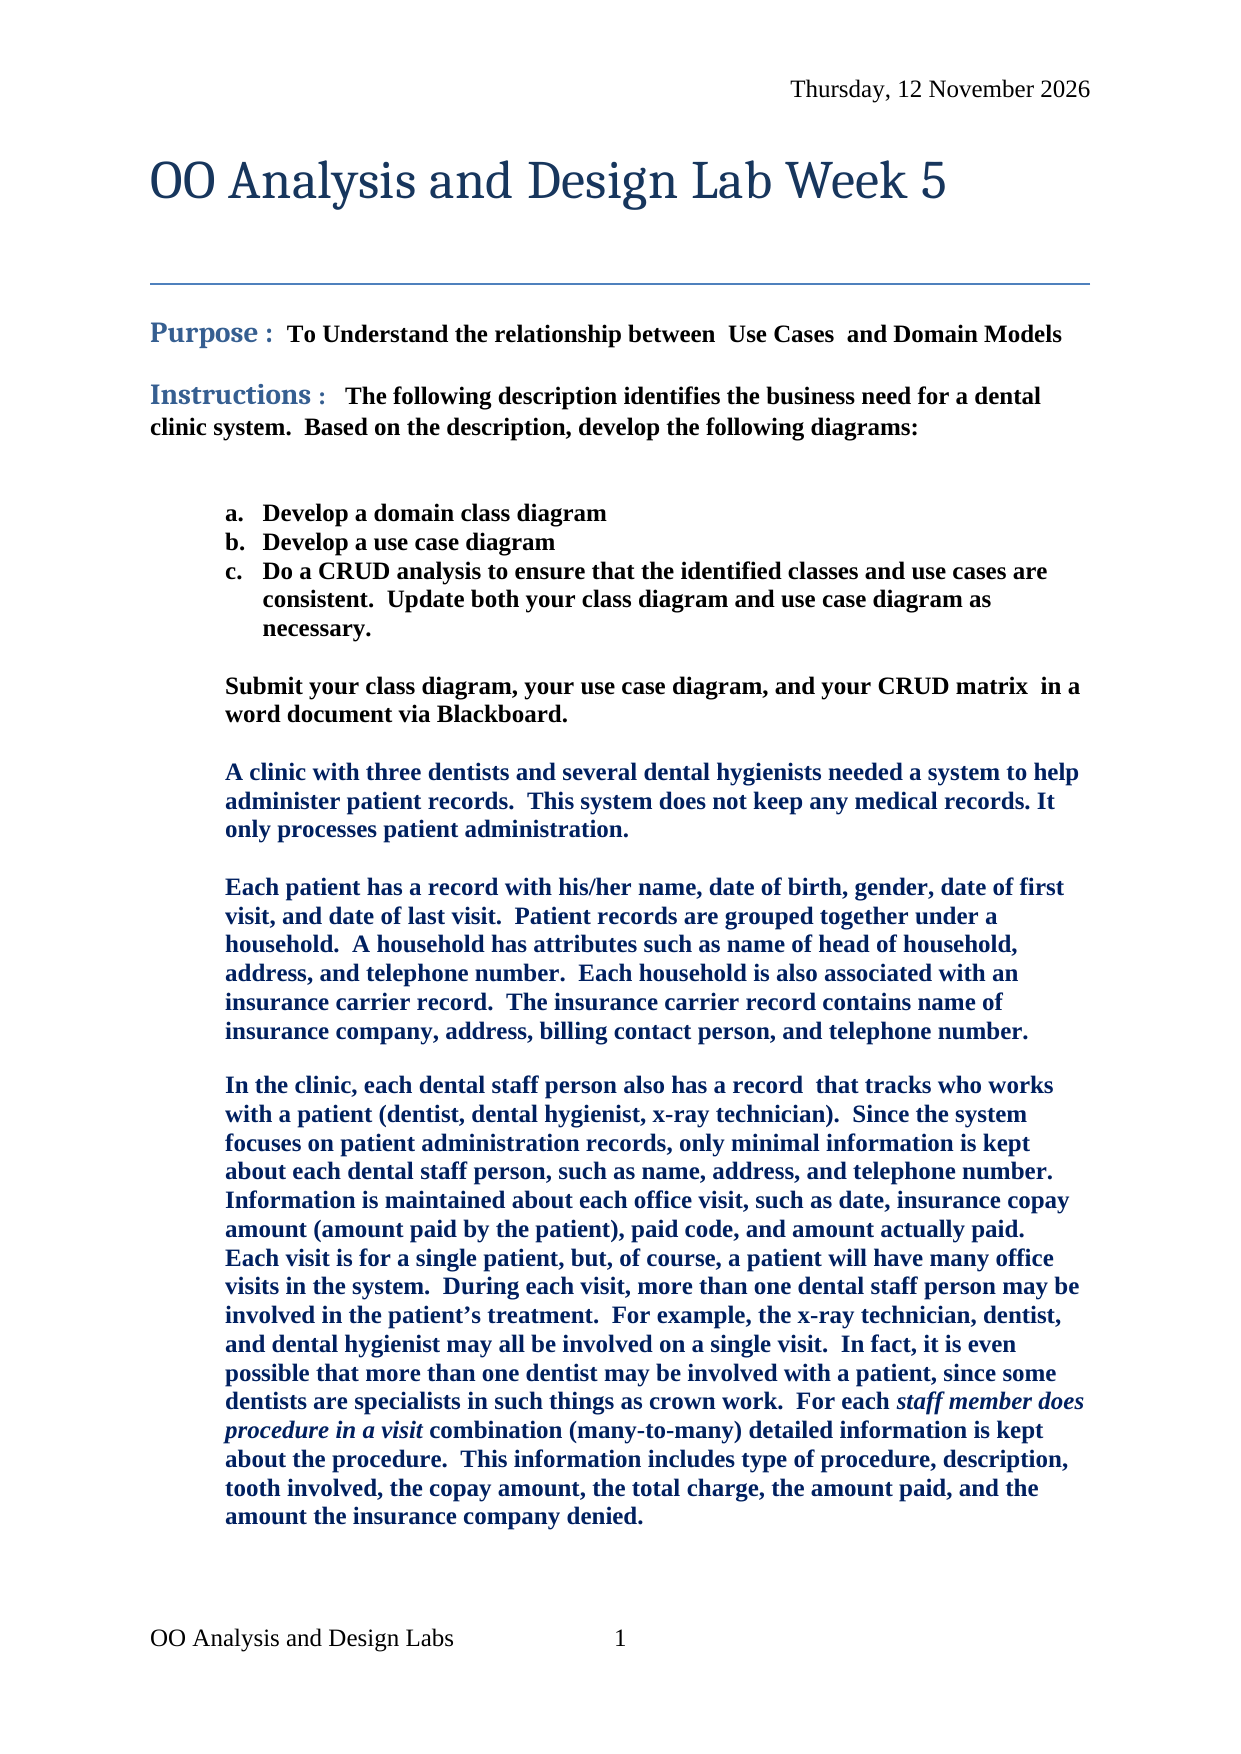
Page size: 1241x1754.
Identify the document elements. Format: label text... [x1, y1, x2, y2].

text A clinic with three dentists and several dental hygienists needed a system to help administer patient records. This system does not keep any medical records. It only processes patient administration. [225, 757, 1090, 843]
text Purpose : To Understand the relationship between Use Cases and Domain Models [150, 316, 1090, 350]
text Instructions : The following description identifies the business need for a dental clinic system. Based on the description, develop the following diagrams: [150, 378, 1090, 441]
text Submit your class diagram, your use case diagram, and your CRUD matrix in a word document via Blackboard. [225, 671, 1090, 728]
text b. Develop a use case diagram [150, 527, 1090, 556]
text a. Develop a domain class diagram [150, 498, 1090, 527]
text c. Do a CRUD analysis to ensure that the identified classes and use cases are consistent. Update both your class diagram and use case diagram as necessary. [225, 556, 1090, 642]
text Each patient has a record with his/her name, date of birth, gender, date of first visit, and date of last visit. Patient records are grouped together under a household. A household has attributes such as name of head of household, address, and telephone number. Each household is also associated with an insurance carrier record. The insurance carrier record contains name of insurance company, address, billing contact person, and telephone number. [150, 872, 1090, 1044]
title OO Analysis and Design Lab Week 5 [150, 150, 1090, 212]
text In the clinic, each dental staff person also has a record that tracks who works with a patient (dentist, dental hygienist, x-ray technician). Since the system focuses on patient administration records, only minimal information is kept about each dental staff person, such as name, address, and telephone number. Information is maintained about each office visit, such as date, insurance copay amount (amount paid by the patient), paid code, and amount actually paid. Each visit is for a single patient, but, of course, a patient will have many office visits in the system. During each visit, more than one dental staff person may be involved in the patient’s treatment. For example, the x-ray technician, dentist, and dental hygienist may all be involved on a single visit. In fact, it is even possible that more than one dentist may be involved with a patient, since some dentists are specialists in such things as crown work. For each staff member does procedure in a visit combination (many-to-many) detailed information is kept about the procedure. This information includes type of procedure, description, tooth involved, the copay amount, the total charge, the amount paid, and the amount the insurance company denied. [150, 1070, 1090, 1530]
